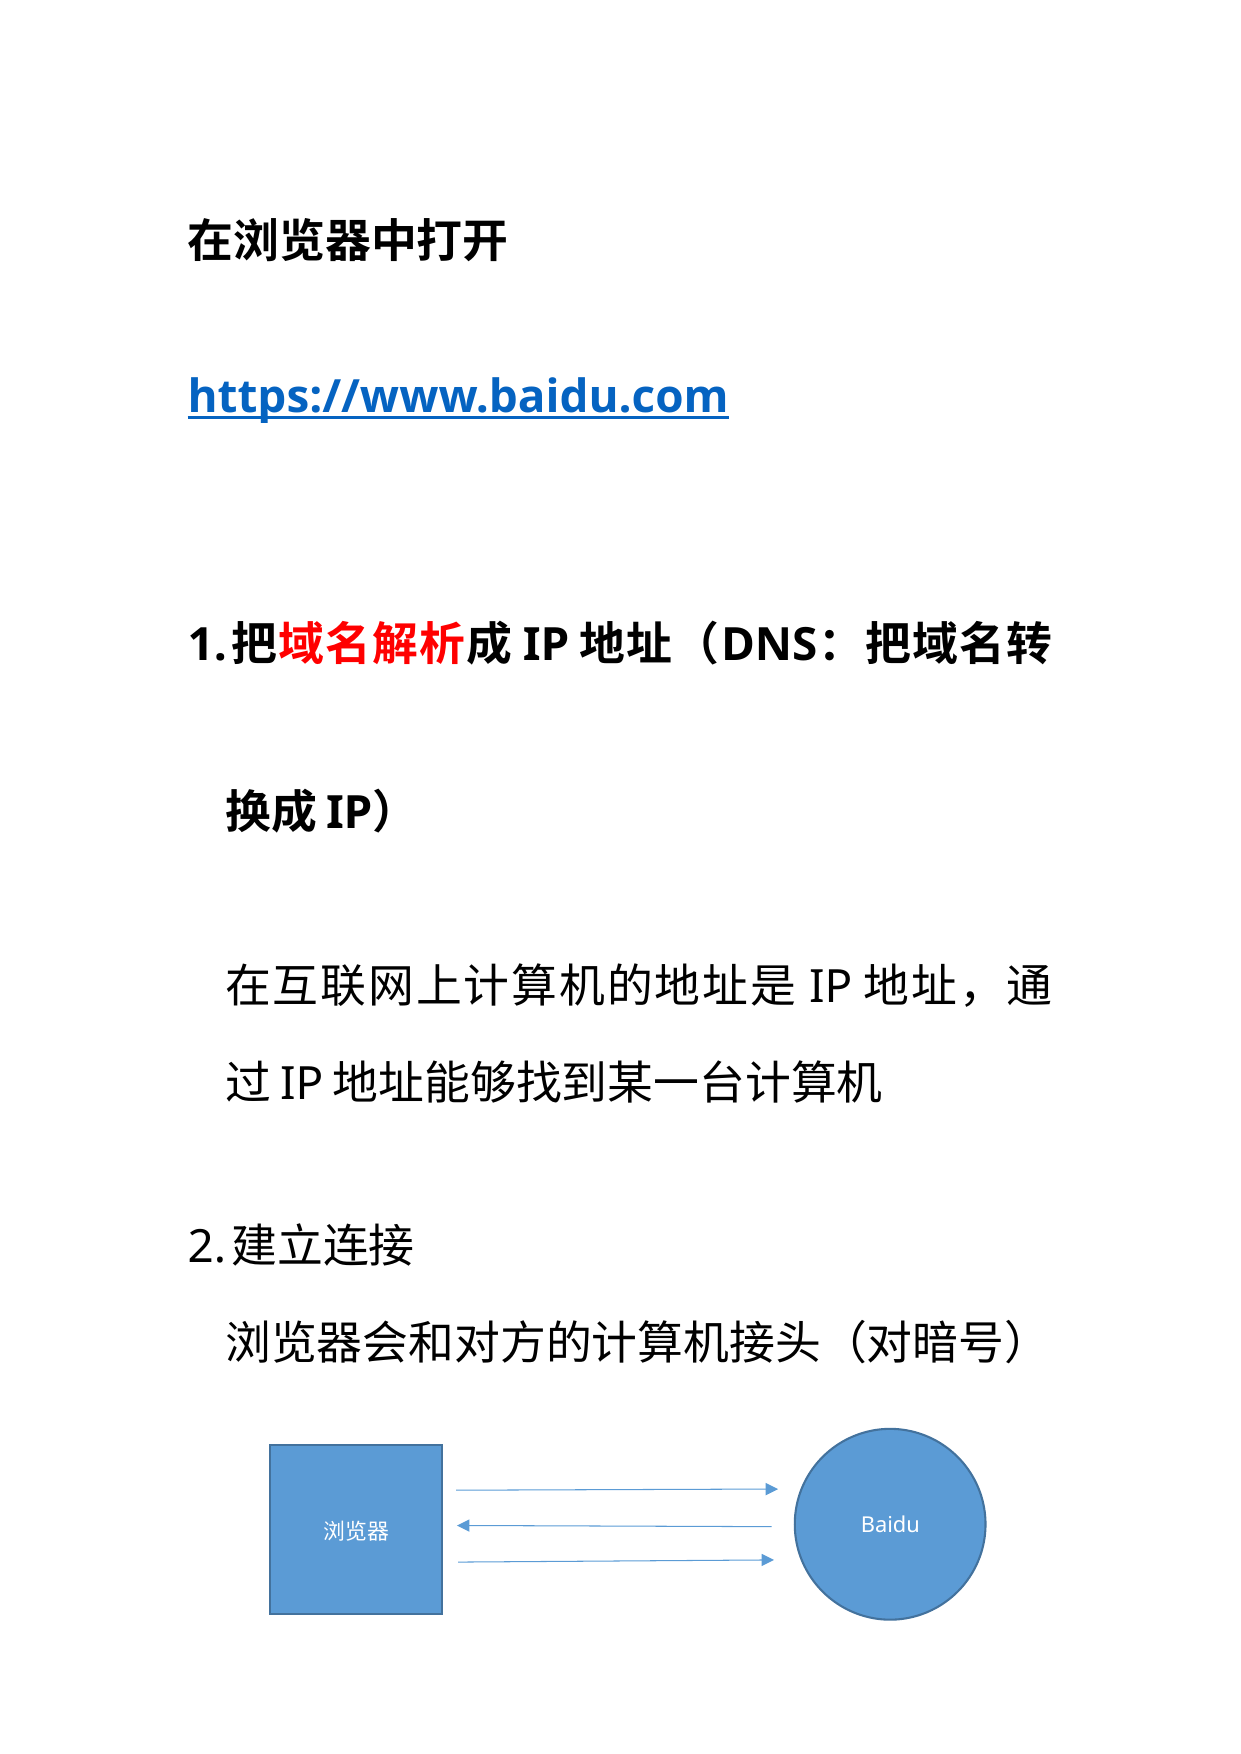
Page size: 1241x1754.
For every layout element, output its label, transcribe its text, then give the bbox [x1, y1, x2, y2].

subtitle 在浏览器中打开 [187, 189, 1053, 287]
text 在互联网上计算机的地址是IP地址，通过IP地址能够找到某一台计算机 [225, 933, 1053, 1128]
subtitle https://www.baidu.com [187, 362, 1053, 427]
list 建立连接 [187, 1193, 1053, 1291]
list 浏览器会和对方的计算机接头（对暗号） [225, 1291, 1053, 1388]
subtitle 把域名解析成IP地址（DNS：把域名转换成IP） [187, 592, 1053, 858]
